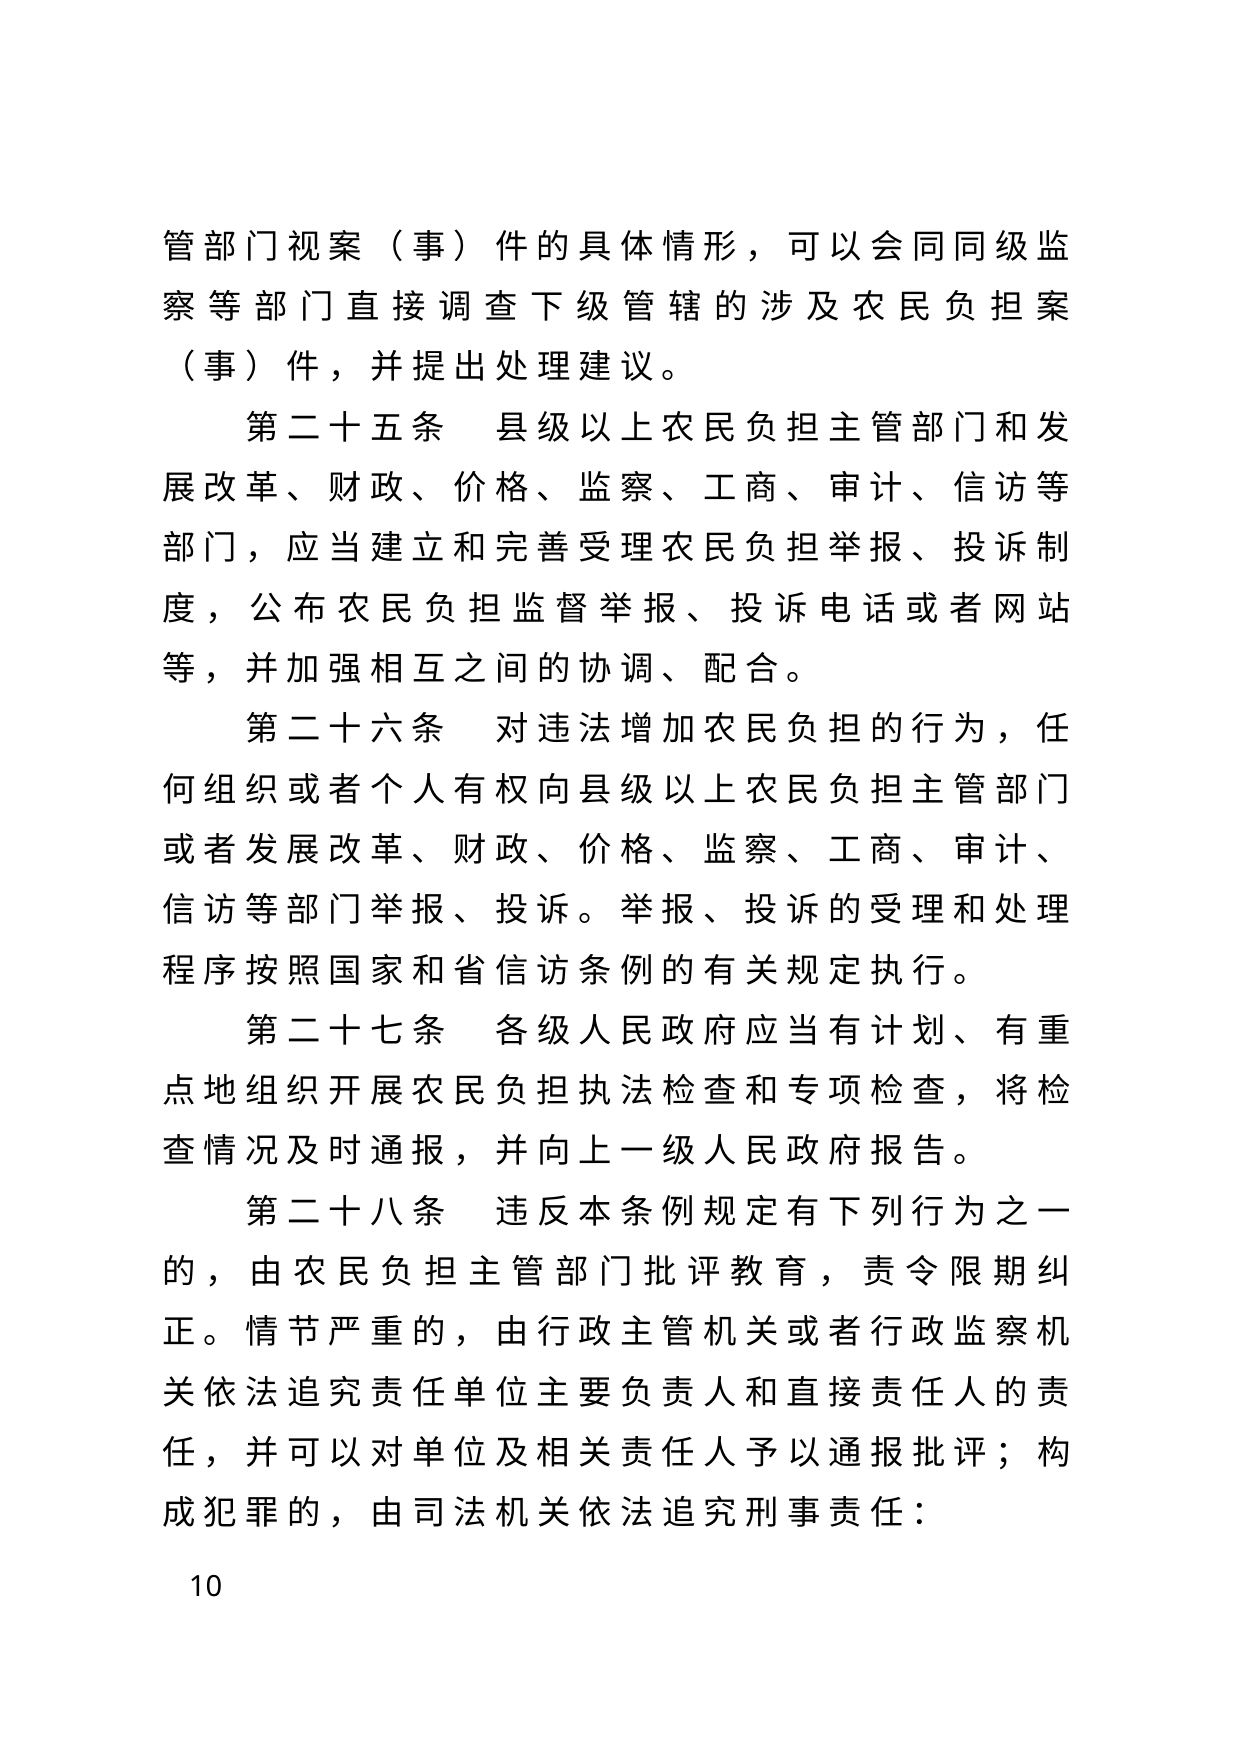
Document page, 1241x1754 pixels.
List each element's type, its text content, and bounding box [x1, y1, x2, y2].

text 第二十八条 违反本条例规定有下列行为之一的，由农民负担主管部门批评教育，责令限期纠正。情节严重的，由行政主管机关或者行政监察机关依法追究责任单位主要负责人和直接责任人的责任，并可以对单位及相关责任人予以通报批评；构成犯罪的，由司法机关依法追究刑事责任： [162, 1178, 1078, 1540]
text 第二十七条 各级人民政府应当有计划、有重点地组织开展农民负担执法检查和专项检查，将检查情况及时通报，并向上一级人民政府报告。 [162, 998, 1078, 1178]
text 第二十六条 对违法增加农民负担的行为，任何组织或者个人有权向县级以上农民负担主管部门或者发展改革、财政、价格、监察、工商、审计、信访等部门举报、投诉。举报、投诉的受理和处理程序按照国家和省信访条例的有关规定执行。 [162, 696, 1078, 998]
text 第二十五条 县级以上农民负担主管部门和发展改革、财政、价格、监察、工商、审计、信访等部门，应当建立和完善受理农民负担举报、投诉制度，公布农民负担监督举报、投诉电话或者网站等，并加强相互之间的协调、配合。 [162, 394, 1078, 696]
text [162, 213, 1078, 394]
